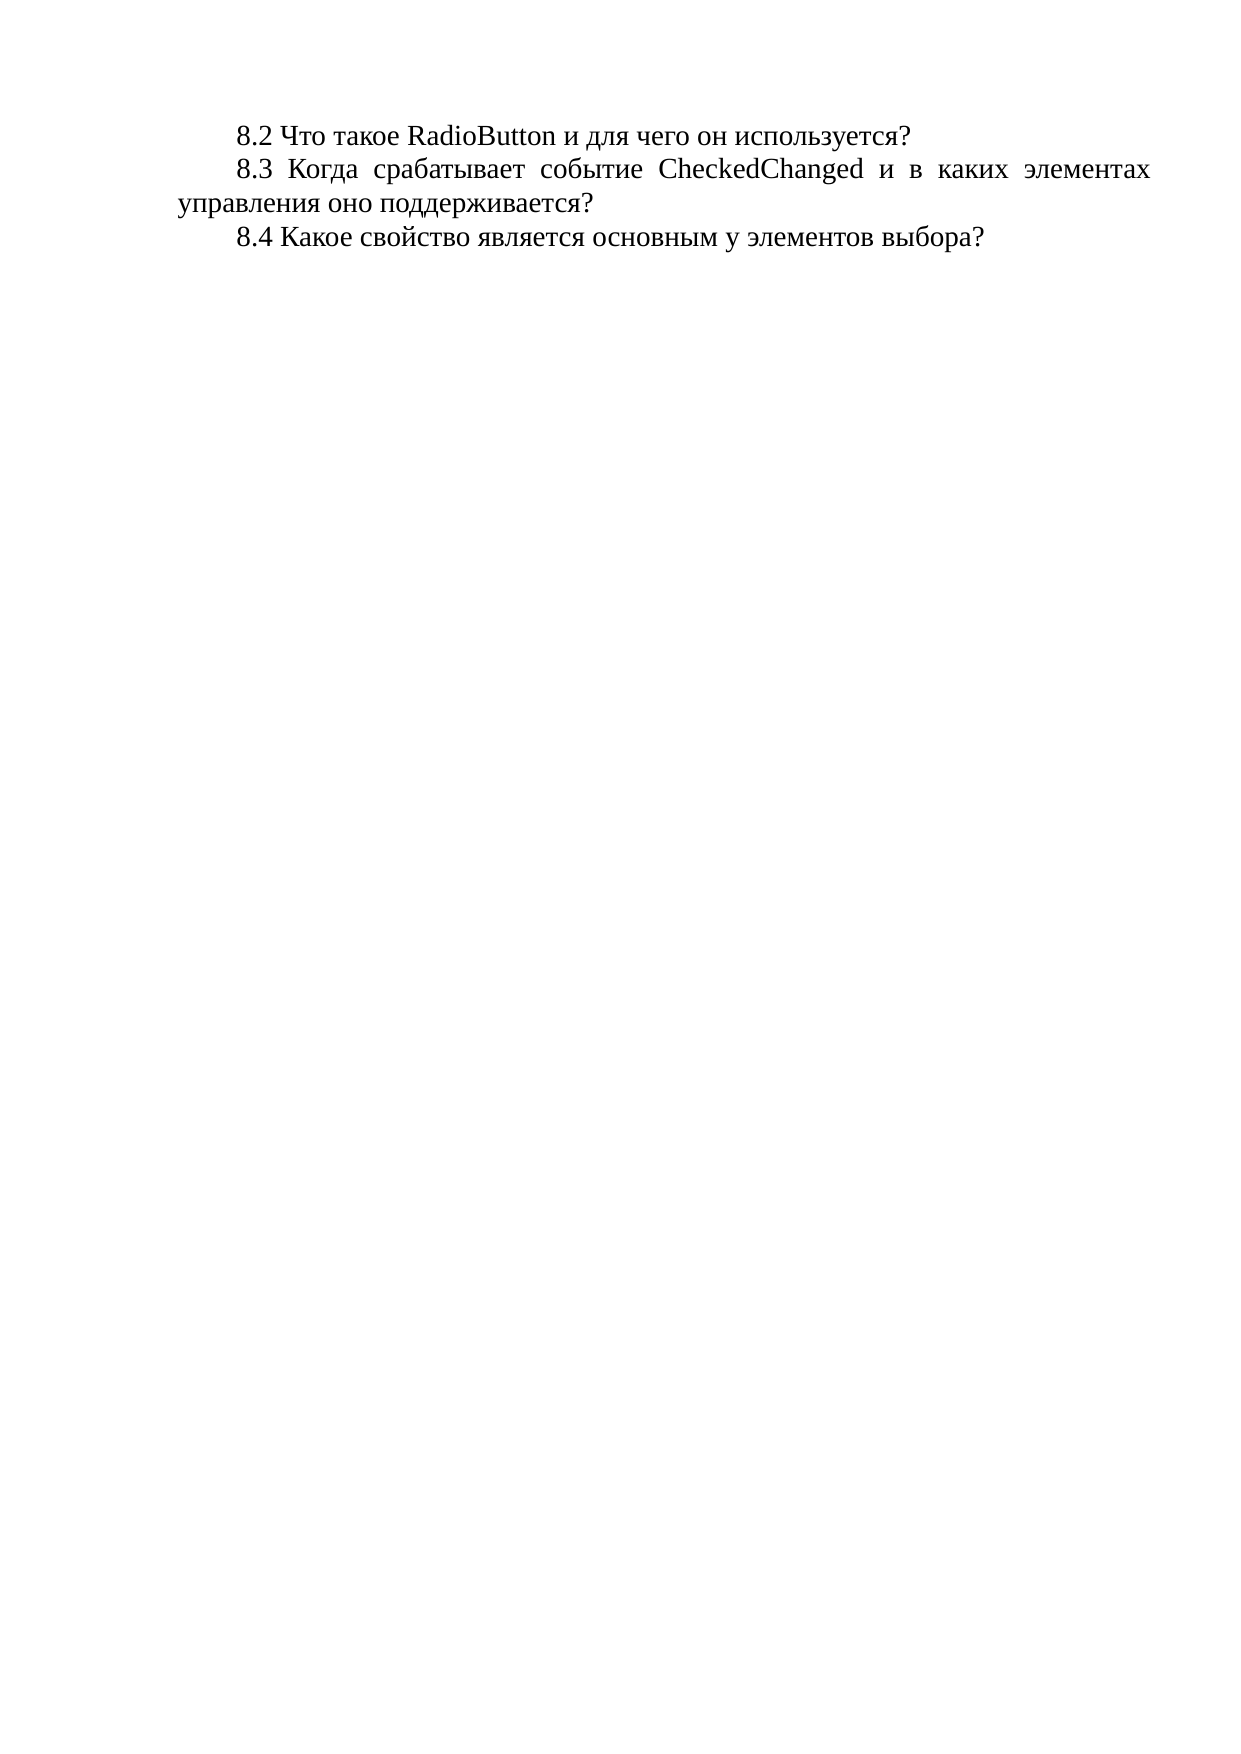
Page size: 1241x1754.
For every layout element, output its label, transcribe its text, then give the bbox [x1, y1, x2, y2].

text 8.2 Что такое RadioButton и для чего он используется? [177, 118, 1152, 152]
text 8.3 Когда срабатывает событие CheckedChanged и в каких элементах управления оно поддерживается? [177, 152, 1152, 219]
text 8.4 Какое свойство является основным у элементов выбора? [177, 219, 1152, 252]
